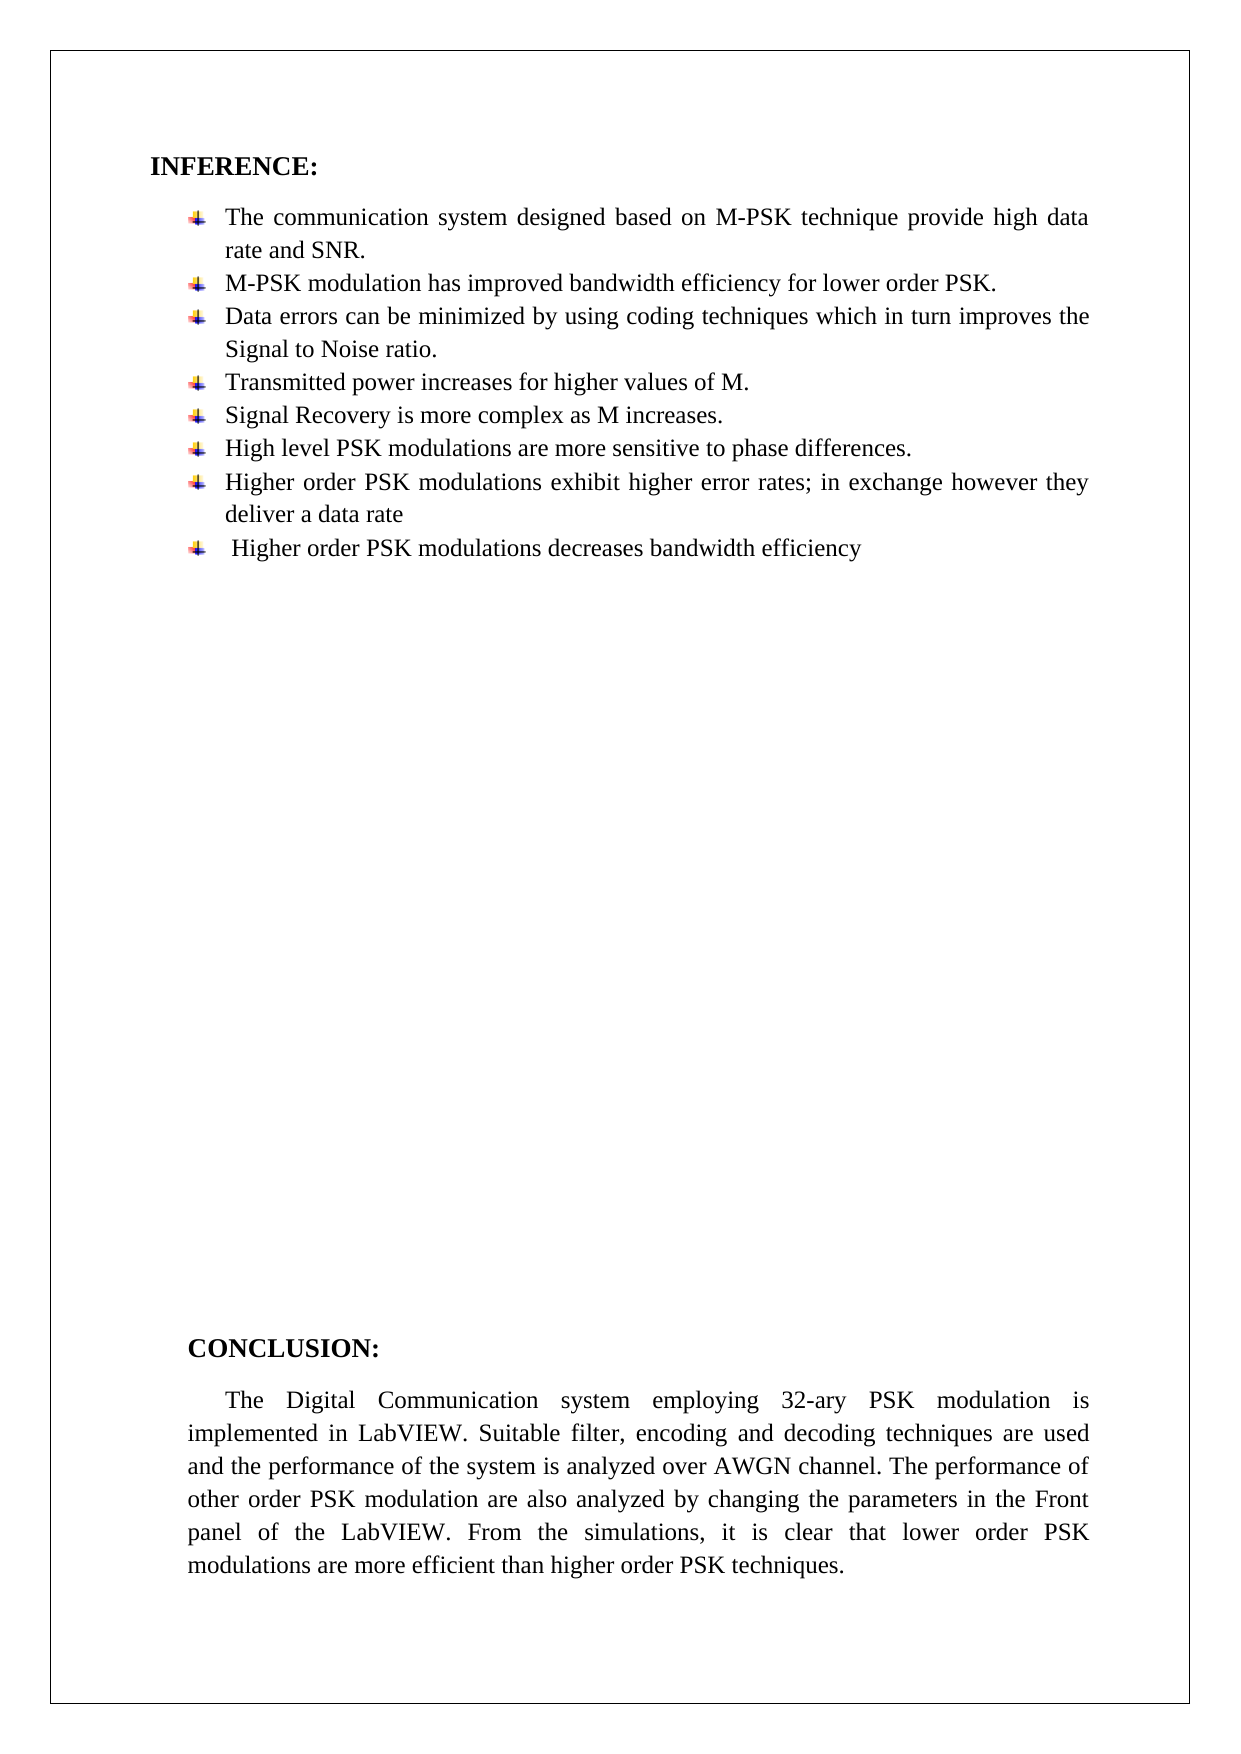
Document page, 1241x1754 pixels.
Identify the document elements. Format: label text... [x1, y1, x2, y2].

list Higher order PSK modulations exhibit higher error rates; in exchange however they deliver a data rate [187, 467, 1090, 528]
picture [188, 209, 206, 226]
list Data errors can be minimized by using coding techniques which in turn improves the Signal to Noise ratio. [187, 301, 1090, 363]
text CONCLUSION: [187, 1333, 1090, 1364]
picture [188, 407, 206, 424]
picture [188, 308, 206, 325]
list Higher order PSK modulations decreases bandwidth efficiency [187, 533, 1090, 561]
picture [188, 440, 206, 457]
picture [188, 539, 206, 556]
list M-PSK modulation has improved bandwidth efficiency for lower order PSK. [187, 268, 1090, 297]
picture [188, 374, 206, 391]
list High level PSK modulations are more sensitive to phase differences. [187, 433, 1090, 462]
list Transmitted power increases for higher values of M. [187, 367, 1090, 396]
list The communication system designed based on M-PSK technique provide high data rate and SNR. [187, 202, 1090, 264]
text INFERENCE: [150, 150, 1090, 181]
picture [188, 275, 206, 292]
picture [188, 473, 206, 490]
list Signal Recovery is more complex as M increases. [187, 401, 1090, 429]
text The Digital Communication system employing 32-ary PSK modulation is implemented in LabVIEW. Suitable filter, encoding and decoding techniques are used and the performance of the system is analyzed over AWGN channel. The performance of other order PSK modulation are also analyzed by changing the parameters in the Front panel of the LabVIEW. From the simulations, it is clear that lower order PSK modulations are more efficient than higher order PSK techniques. [187, 1385, 1090, 1579]
